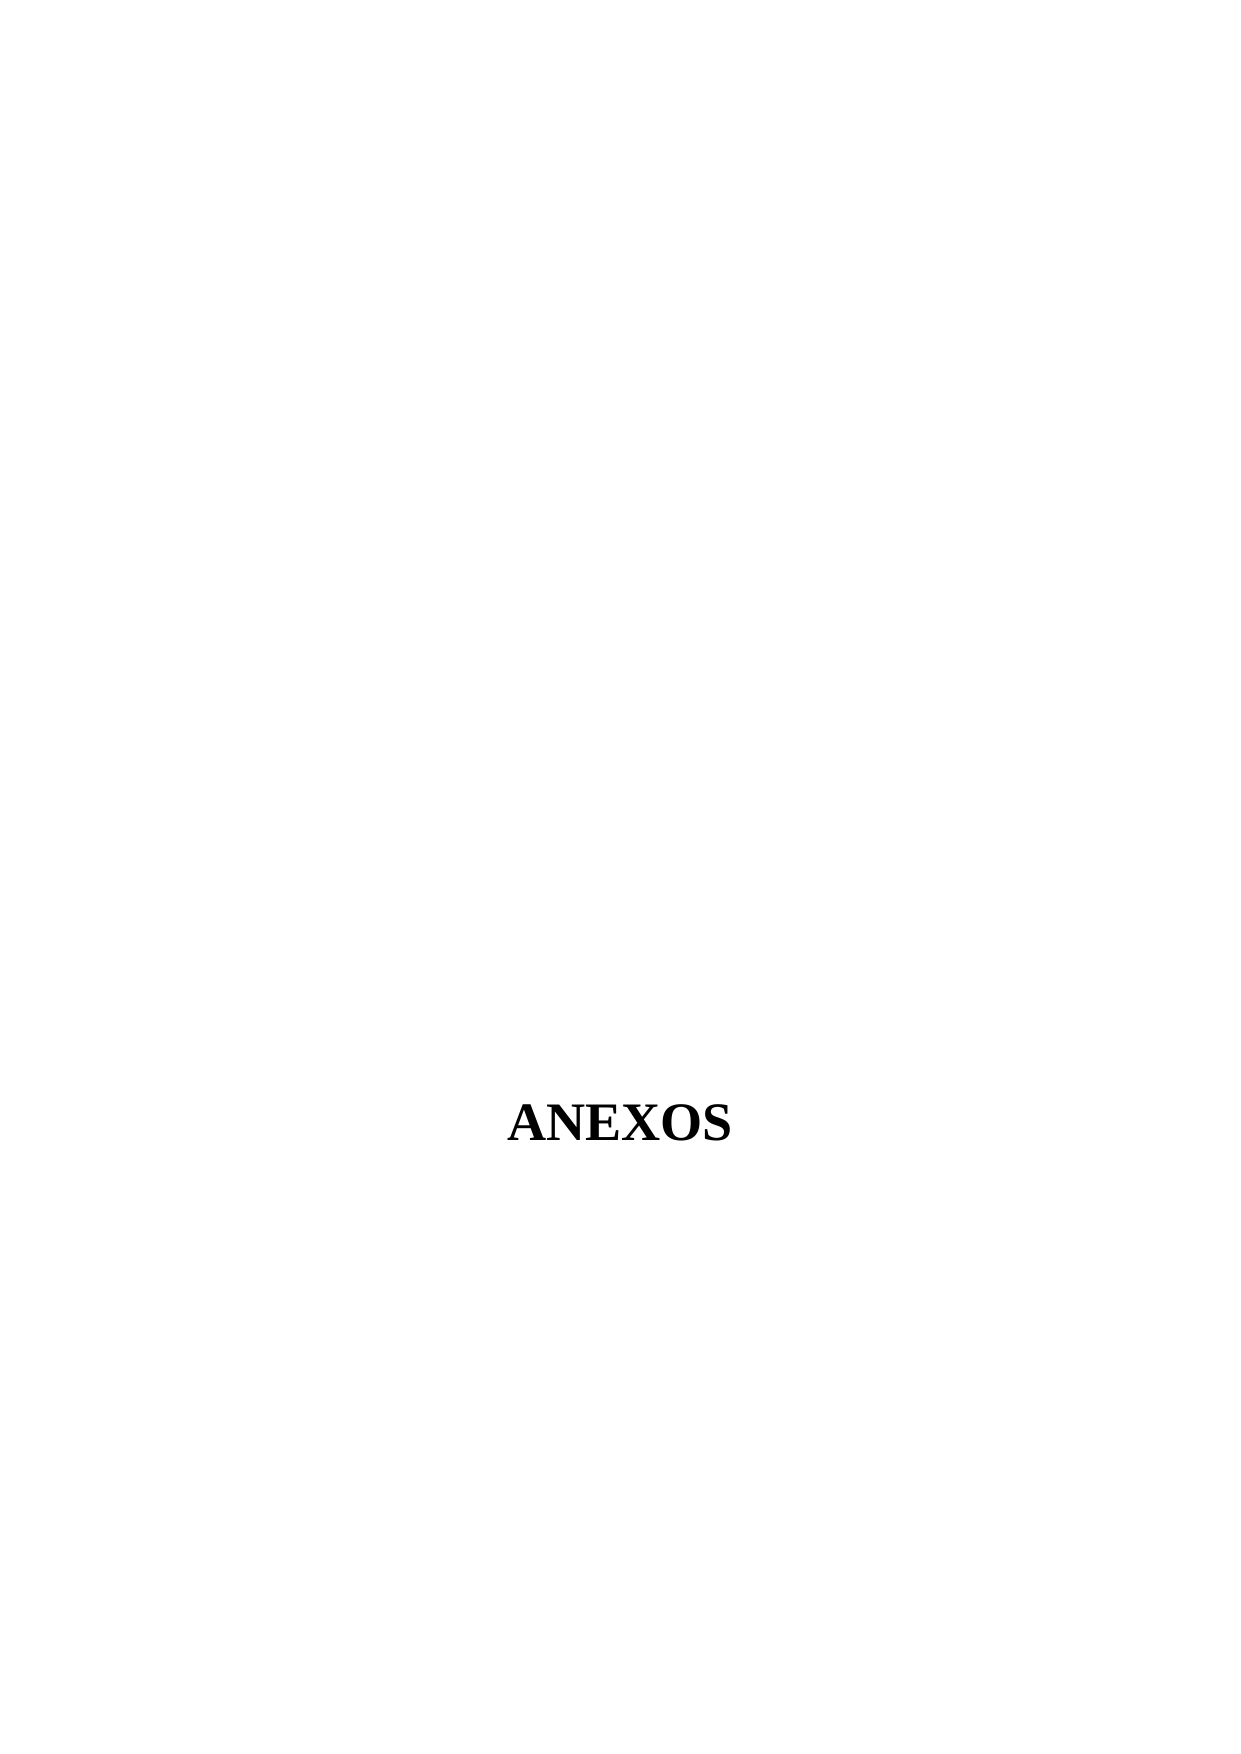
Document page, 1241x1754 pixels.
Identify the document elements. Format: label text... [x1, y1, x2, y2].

text ANEXOS [177, 1090, 1063, 1152]
